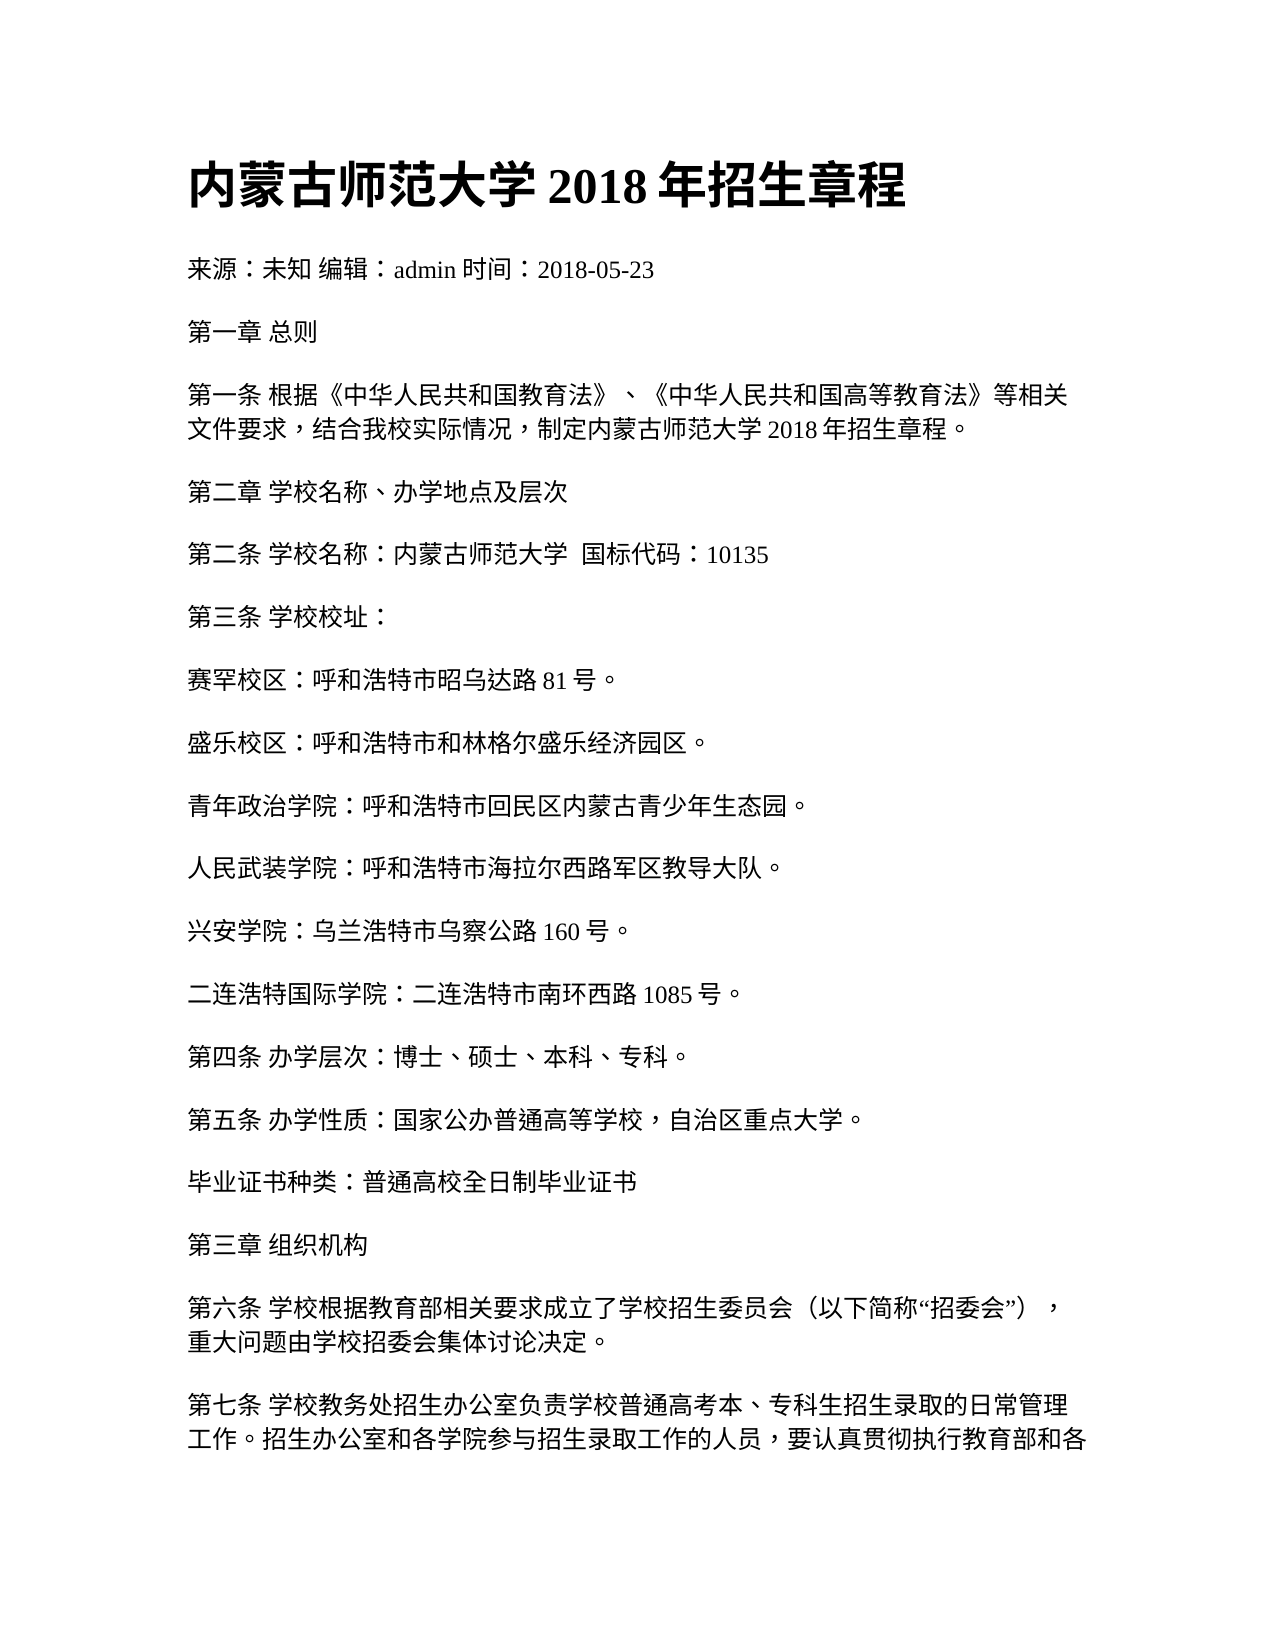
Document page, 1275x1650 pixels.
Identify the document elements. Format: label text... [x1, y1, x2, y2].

text 人民武装学院：呼和浩特市海拉尔西路军区教导大队。 [187, 851, 1087, 885]
text 毕业证书种类：普通高校全日制毕业证书 [187, 1165, 1087, 1199]
text 第二条 学校名称：内蒙古师范大学 国标代码：10135 [187, 537, 1087, 571]
text 第三条 学校校址： [187, 600, 1087, 634]
text 第六条 学校根据教育部相关要求成立了学校招生委员会（以下简称“招委会”），重大问题由学校招委会集体讨论决定。 [187, 1291, 1087, 1359]
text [187, 1388, 1087, 1456]
text 盛乐校区：呼和浩特市和林格尔盛乐经济园区。 [187, 725, 1087, 759]
text 第四条 办学层次：博士、硕士、本科、专科。 [187, 1039, 1087, 1073]
text 兴安学院：乌兰浩特市乌察公路160号。 [187, 914, 1087, 948]
text 来源：未知 编辑：admin 时间：2018-05-23 [187, 252, 1087, 286]
text 第二章 学校名称、办学地点及层次 [187, 474, 1087, 508]
text 第一条 根据《中华人民共和国教育法》、《中华人民共和国高等教育法》等相关文件要求，结合我校实际情况，制定内蒙古师范大学2018年招生章程。 [187, 377, 1087, 445]
text 第一章 总则 [187, 314, 1087, 348]
text 二连浩特国际学院：二连浩特市南环西路1085号。 [187, 977, 1087, 1011]
text 赛罕校区：呼和浩特市昭乌达路81号。 [187, 663, 1087, 697]
subtitle 内蒙古师范大学2018年招生章程 [187, 150, 1087, 218]
text 第三章 组织机构 [187, 1228, 1087, 1262]
text 第五条 办学性质：国家公办普通高等学校，自治区重点大学。 [187, 1102, 1087, 1136]
text 青年政治学院：呼和浩特市回民区内蒙古青少年生态园。 [187, 788, 1087, 822]
